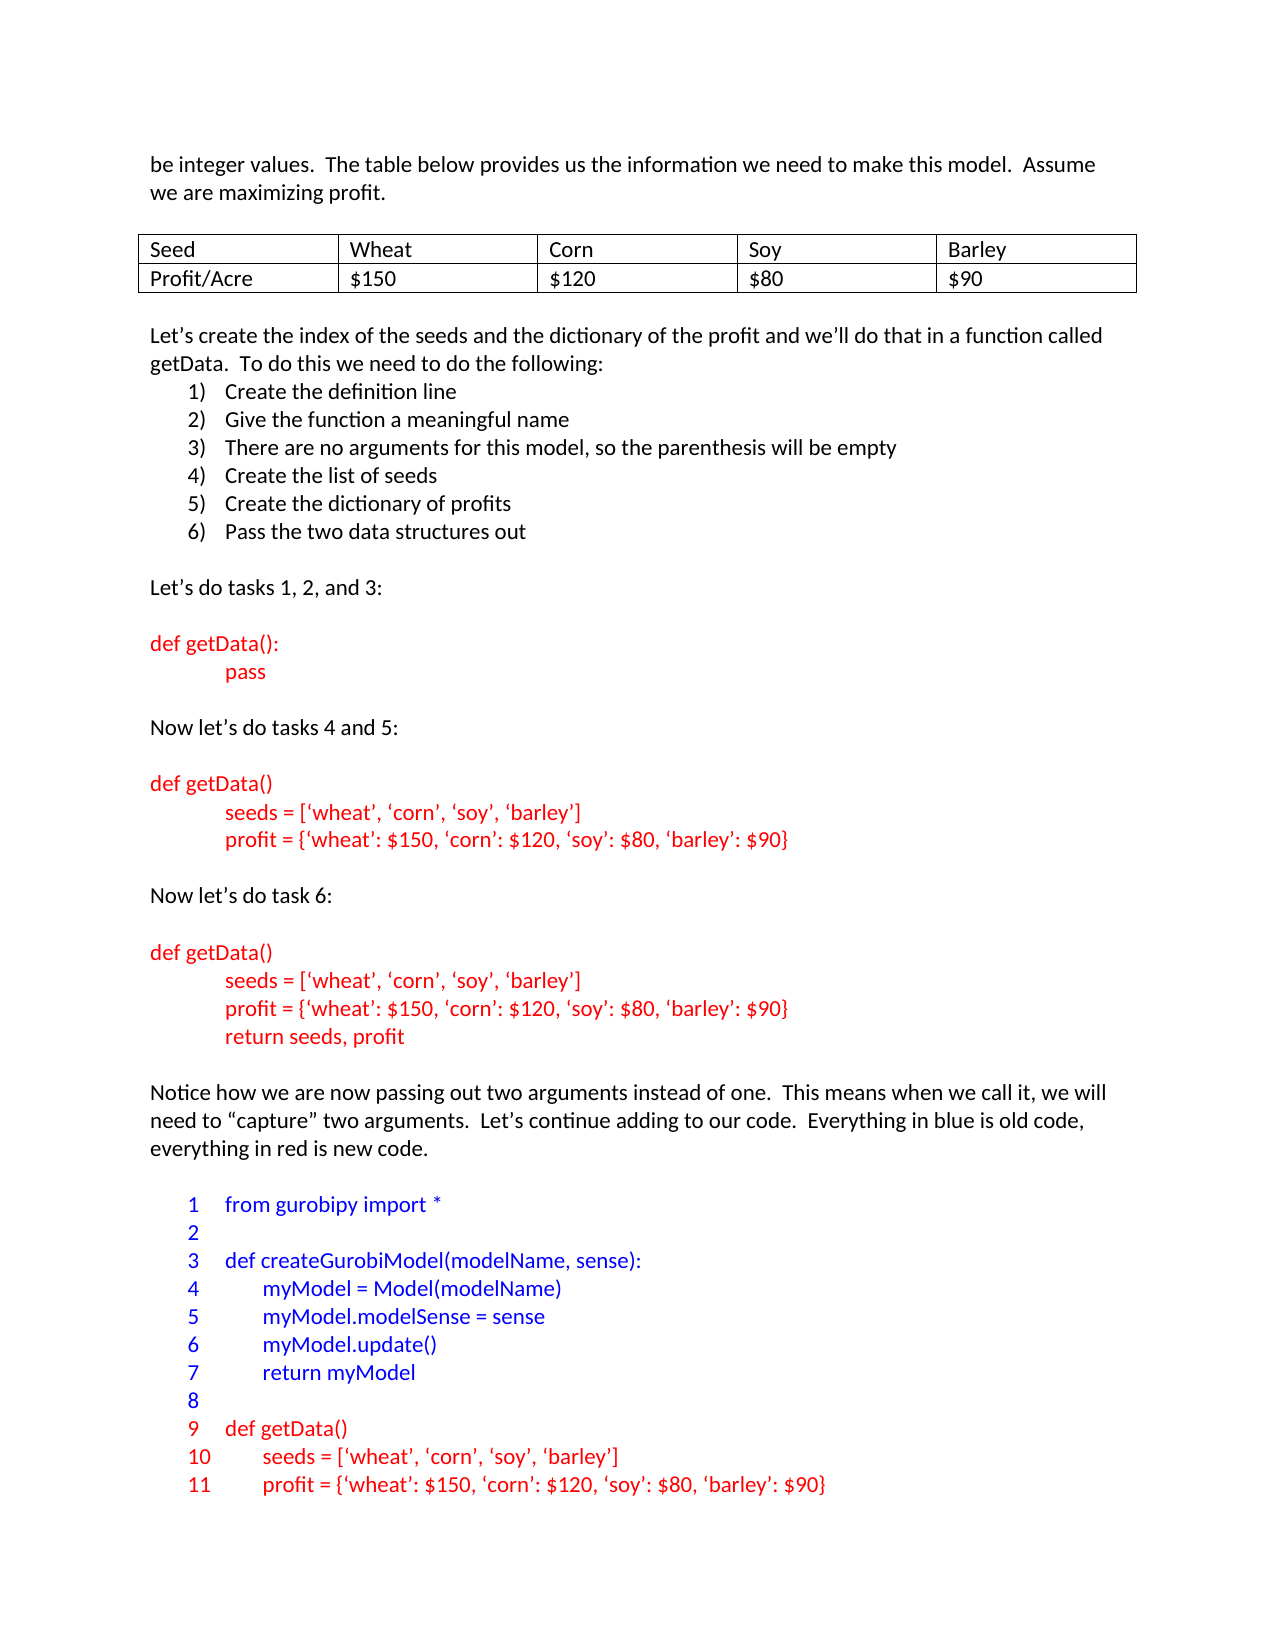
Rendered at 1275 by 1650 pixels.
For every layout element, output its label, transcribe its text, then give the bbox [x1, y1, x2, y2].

table_cell $120 [538, 264, 737, 292]
text def getData(): [150, 629, 1125, 657]
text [150, 150, 1125, 206]
text profit = {‘wheat’: $150, ‘corn’: $120, ‘soy’: $80, ‘barley’: $90} [150, 994, 1125, 1022]
list Create the definition line [187, 377, 1125, 405]
text def getData() [150, 938, 1125, 966]
text Now let’s do tasks 4 and 5: [150, 713, 1125, 742]
table_cell $80 [738, 264, 936, 292]
table_header Barley [937, 235, 1136, 263]
table_cell $150 [339, 264, 537, 292]
list profit = {‘wheat’: $150, ‘corn’: $120, ‘soy’: $80, ‘barley’: $90} [187, 1470, 1125, 1498]
list myModel = Model(modelName) [187, 1274, 1125, 1302]
list Pass the two data structures out [187, 517, 1125, 545]
text Now let’s do task 6: [150, 882, 1125, 910]
text def getData() [150, 769, 1125, 798]
text Let’s do tasks 1, 2, and 3: [150, 573, 1125, 601]
list Create the list of seeds [187, 461, 1125, 489]
text Let’s create the index of the seeds and the dictionary of the profit and we’ll do that in a function called getData. To do this we need to do the following: [150, 321, 1125, 377]
table_cell Profit/Acre [139, 264, 338, 292]
text return seeds, profit [150, 1022, 1125, 1050]
table_header Corn [538, 235, 737, 263]
list from gurobipy import * [187, 1190, 1125, 1218]
list return myModel [187, 1358, 1125, 1386]
list Create the dictionary of profits [187, 489, 1125, 517]
text seeds = [‘wheat’, ‘corn’, ‘soy’, ‘barley’] [150, 966, 1125, 994]
text profit = {‘wheat’: $150, ‘corn’: $120, ‘soy’: $80, ‘barley’: $90} [150, 826, 1125, 854]
list Give the function a meaningful name [187, 405, 1125, 433]
list There are no arguments for this model, so the parenthesis will be empty [187, 433, 1125, 461]
list def getData() [187, 1414, 1125, 1442]
text pass [150, 657, 1125, 686]
table_header Soy [738, 235, 936, 263]
text Notice how we are now passing out two arguments instead of one. This means when we call it, we will need to “capture” two arguments. Let’s continue adding to our code. Everything in blue is old code, everything in red is new code. [150, 1078, 1125, 1162]
text seeds = [‘wheat’, ‘corn’, ‘soy’, ‘barley’] [150, 798, 1125, 826]
table_header Wheat [339, 235, 537, 263]
table_header Seed [139, 235, 338, 263]
list seeds = [‘wheat’, ‘corn’, ‘soy’, ‘barley’] [187, 1442, 1125, 1470]
list myModel.update() [187, 1330, 1125, 1358]
list def createGurobiModel(modelName, sense): [187, 1246, 1125, 1274]
list myModel.modelSense = sense [187, 1302, 1125, 1330]
table_cell $90 [937, 264, 1136, 292]
